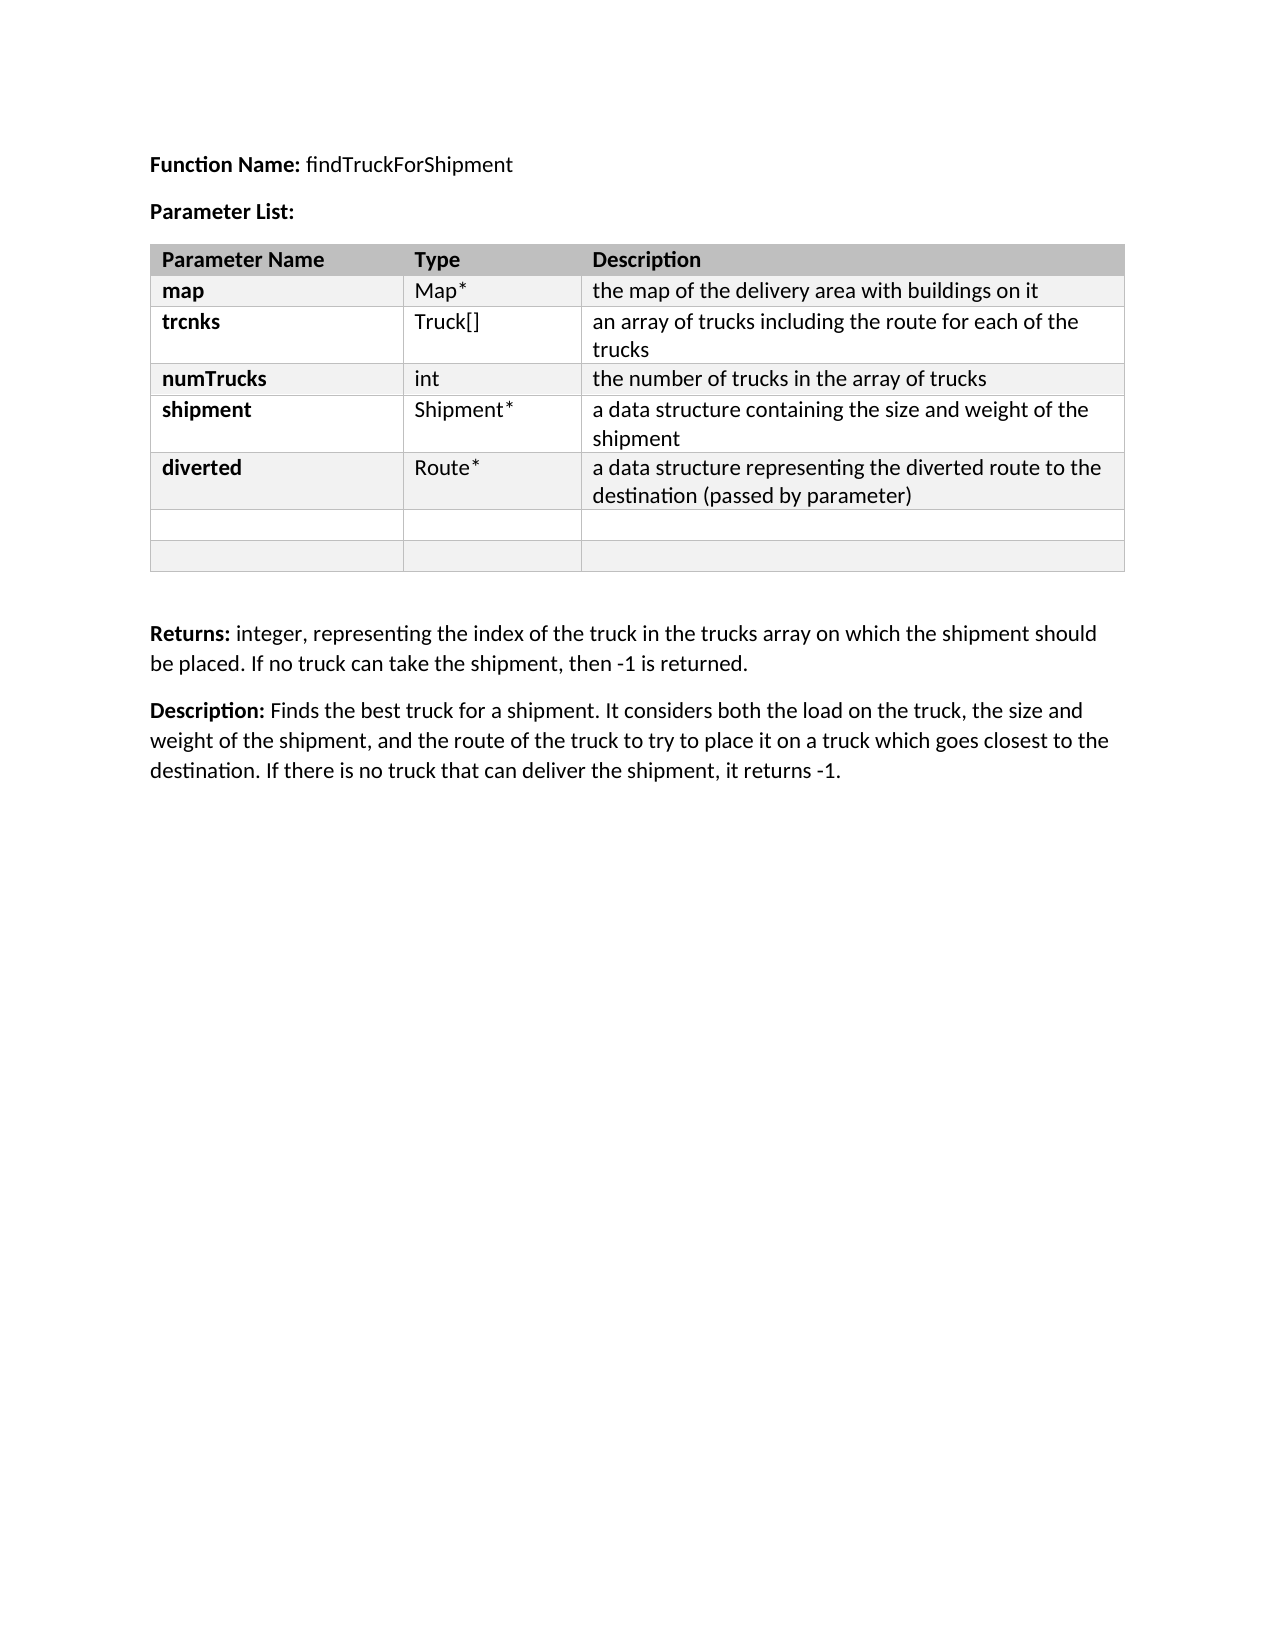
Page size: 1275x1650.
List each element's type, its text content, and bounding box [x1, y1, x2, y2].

text Returns: integer, representing the index of the truck in the trucks array on which the shipment should be placed. If no truck can take the shipment, then -1 is returned. [150, 619, 1125, 677]
table_header Description [582, 245, 1124, 275]
table_cell the number of trucks in the array of trucks [582, 364, 1124, 394]
table_cell map [151, 276, 403, 306]
table_cell the map of the delivery area with buildings on it [582, 276, 1124, 306]
table_cell int [404, 364, 581, 394]
table_cell [404, 541, 581, 571]
table_cell Route* [404, 453, 581, 509]
table_header Type [404, 245, 581, 275]
table_cell [404, 510, 581, 540]
table_cell a data structure containing the size and weight of the shipment [582, 396, 1124, 452]
text Parameter List: [150, 197, 1125, 225]
table_cell diverted [151, 453, 403, 509]
table_cell [582, 541, 1124, 571]
table_cell [151, 510, 403, 540]
table_cell shipment [151, 396, 403, 452]
table_cell [151, 541, 403, 571]
table_cell [582, 510, 1124, 540]
table_cell a data structure representing the diverted route to the destination (passed by parameter) [582, 453, 1124, 509]
table_header Parameter Name [151, 245, 403, 275]
text Description: Finds the best truck for a shipment. It considers both the load on the truck, the size and weight of the shipment, and the route of the truck to try to place it on a truck which goes closest to the destination. If there is no truck that can deliver the shipment, it returns -1. [150, 696, 1125, 785]
table_cell Map* [404, 276, 581, 306]
table_cell trcnks [151, 307, 403, 363]
table_cell Truck[] [404, 307, 581, 363]
text Function Name: findTruckForShipment [150, 150, 1125, 178]
table_cell an array of trucks including the route for each of the trucks [582, 307, 1124, 363]
table_cell Shipment* [404, 396, 581, 452]
table_cell numTrucks [151, 364, 403, 394]
